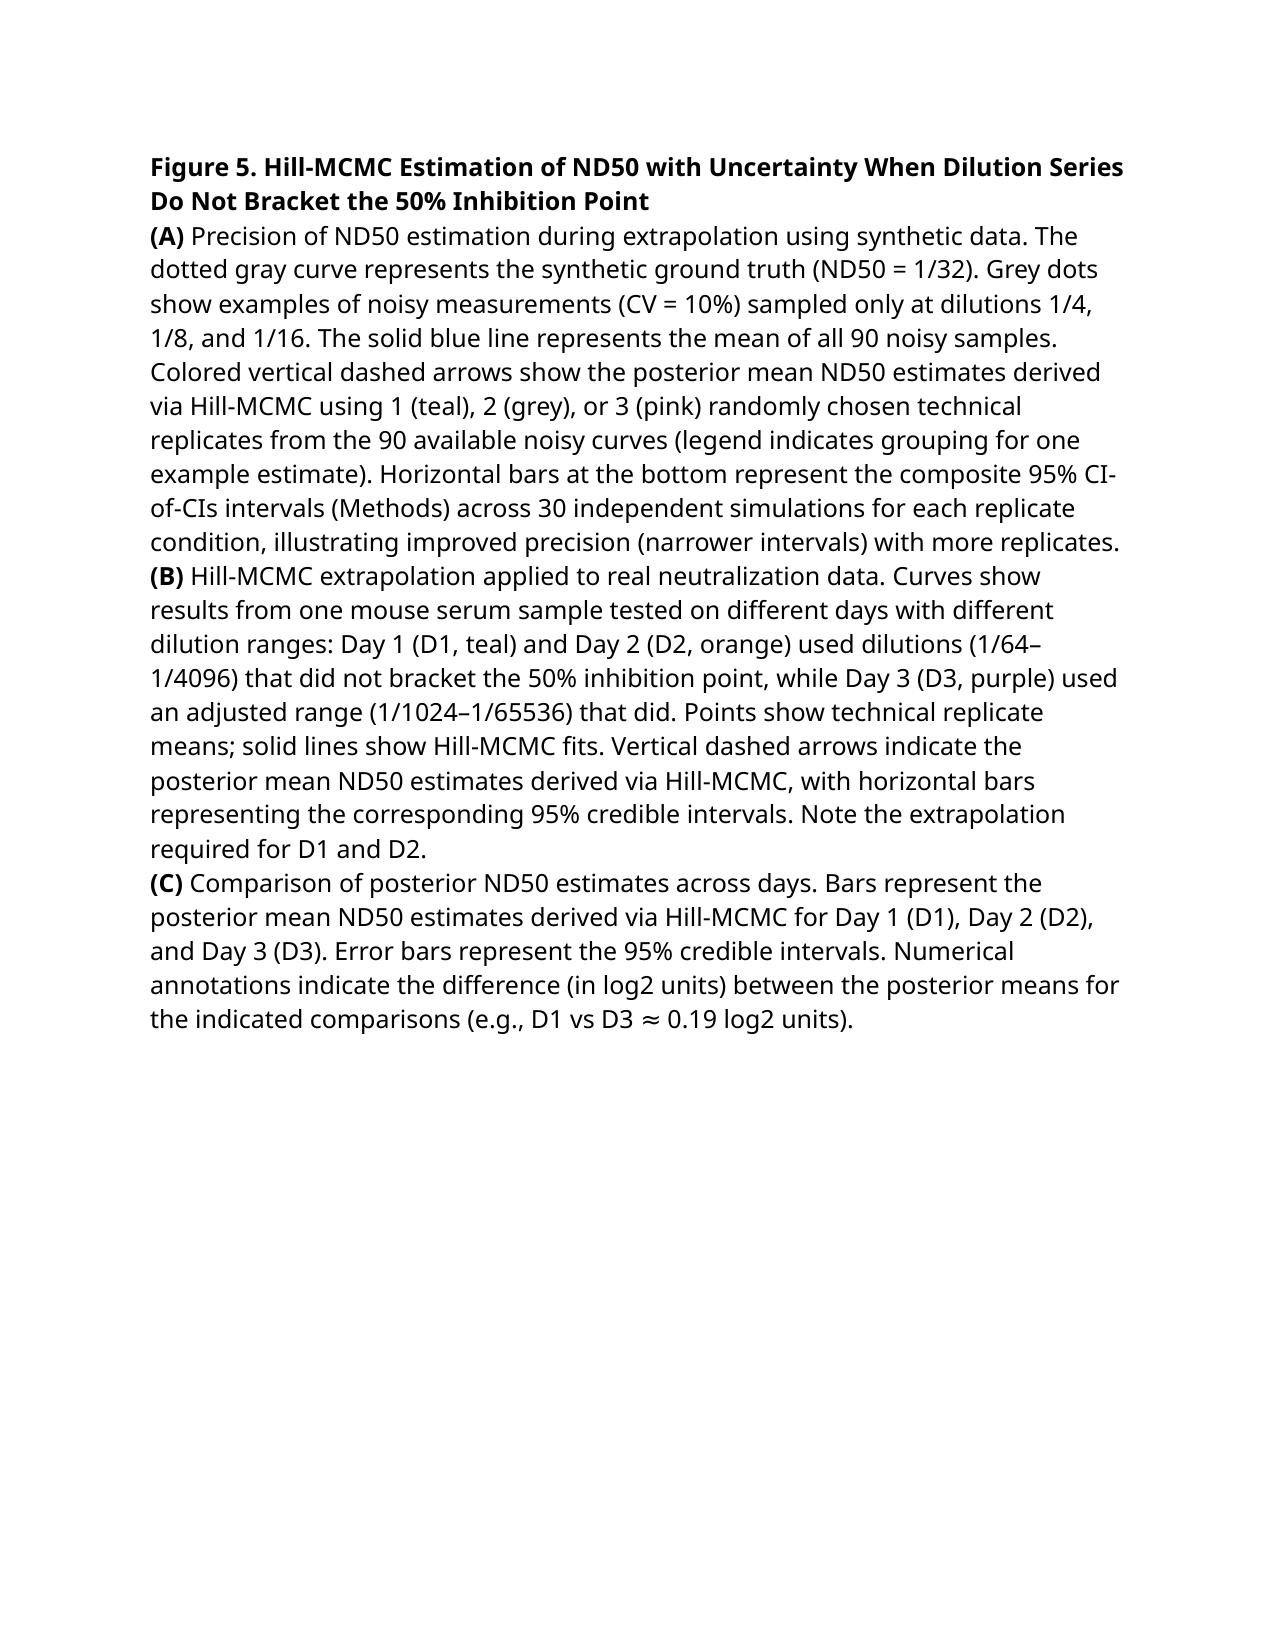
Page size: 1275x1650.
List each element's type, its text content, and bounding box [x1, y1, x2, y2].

text Figure 5. Hill-MCMC Estimation of ND50 with Uncertainty When Dilution Series Do Not Bracket the 50% Inhibition Point [150, 150, 1125, 218]
text (B) Hill-MCMC extrapolation applied to real neutralization data. Curves show results from one mouse serum sample tested on different days with different dilution ranges: Day 1 (D1, teal) and Day 2 (D2, orange) used dilutions (1/64–1/4096) that did not bracket the 50% inhibition point, while Day 3 (D3, purple) used an adjusted range (1/1024–1/65536) that did. Points show technical replicate means; solid lines show Hill-MCMC fits. Vertical dashed arrows indicate the posterior mean ND50 estimates derived via Hill-MCMC, with horizontal bars representing the corresponding 95% credible intervals. Note the extrapolation required for D1 and D2. [150, 559, 1125, 865]
text (C) Comparison of posterior ND50 estimates across days. Bars represent the posterior mean ND50 estimates derived via Hill-MCMC for Day 1 (D1), Day 2 (D2), and Day 3 (D3). Error bars represent the 95% credible intervals. Numerical annotations indicate the difference (in log2 units) between the posterior means for the indicated comparisons (e.g., D1 vs D3 ≈ 0.19 log2 units). [150, 865, 1125, 1036]
text (A) Precision of ND50 estimation during extrapolation using synthetic data. The dotted gray curve represents the synthetic ground truth (ND50 = 1/32). Grey dots show examples of noisy measurements (CV = 10%) sampled only at dilutions 1/4, 1/8, and 1/16. The solid blue line represents the mean of all 90 noisy samples. Colored vertical dashed arrows show the posterior mean ND50 estimates derived via Hill-MCMC using 1 (teal), 2 (grey), or 3 (pink) randomly chosen technical replicates from the 90 available noisy curves (legend indicates grouping for one example estimate). Horizontal bars at the bottom represent the composite 95% CI-of-CIs intervals (Methods) across 30 independent simulations for each replicate condition, illustrating improved precision (narrower intervals) with more replicates. [150, 218, 1125, 559]
